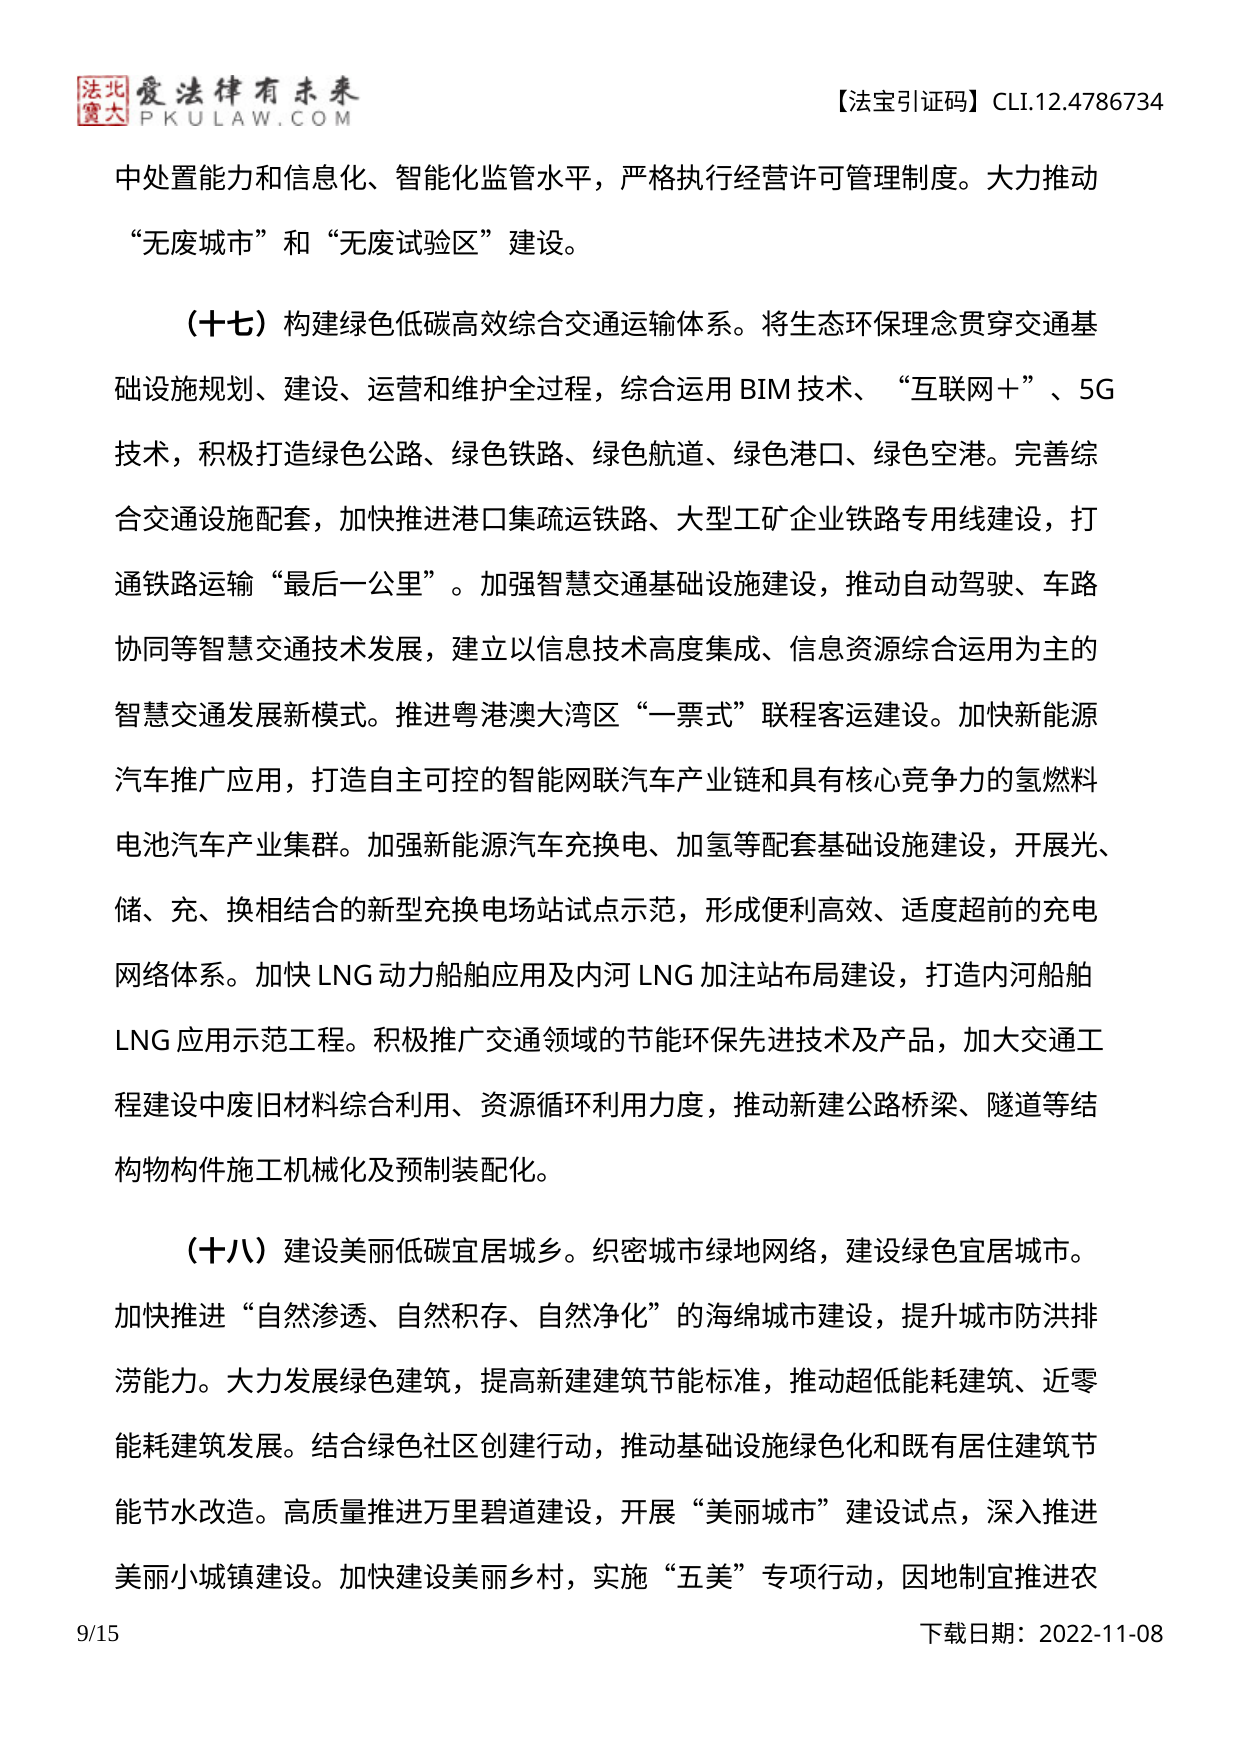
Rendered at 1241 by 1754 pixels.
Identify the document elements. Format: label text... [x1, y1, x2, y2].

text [114, 156, 1126, 262]
picture [76, 75, 361, 126]
text （十七）构建绿色低碳高效综合交通运输体系。将生态环保理念贯穿交通基础设施规划、建设、运营和维护全过程，综合运用BIM技术、“互联网＋”、5G技术，积极打造绿色公路、绿色铁路、绿色航道、绿色港口、绿色空港。完善综合交通设施配套，加快推进港口集疏运铁路、大型工矿企业铁路专用线建设，打通铁路运输“最后一公里”。加强智慧交通基础设施建设，推动自动驾驶、车路协同等智慧交通技术发展，建立以信息技术高度集成、信息资源综合运用为主的智慧交通发展新模式。推进粤港澳大湾区“一票式”联程客运建设。加快新能源汽车推广应用，打造自主可控的智能网联汽车产业链和具有核心竞争力的氢燃料电池汽车产业集群。加强新能源汽车充换电、加氢等配套基础设施建设，开展光、储、充、换相结合的新型充换电场站试点示范，形成便利高效、适度超前的充电网络体系。加快LNG动力船舶应用及内河LNG加注站布局建设，打造内河船舶LNG应用示范工程。积极推广交通领域的节能环保先进技术及产品，加大交通工程建设中废旧材料综合利用、资源循环利用力度，推动新建公路桥梁、隧道等结构物构件施工机械化及预制装配化。 [114, 302, 1126, 1189]
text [114, 1229, 1126, 1595]
